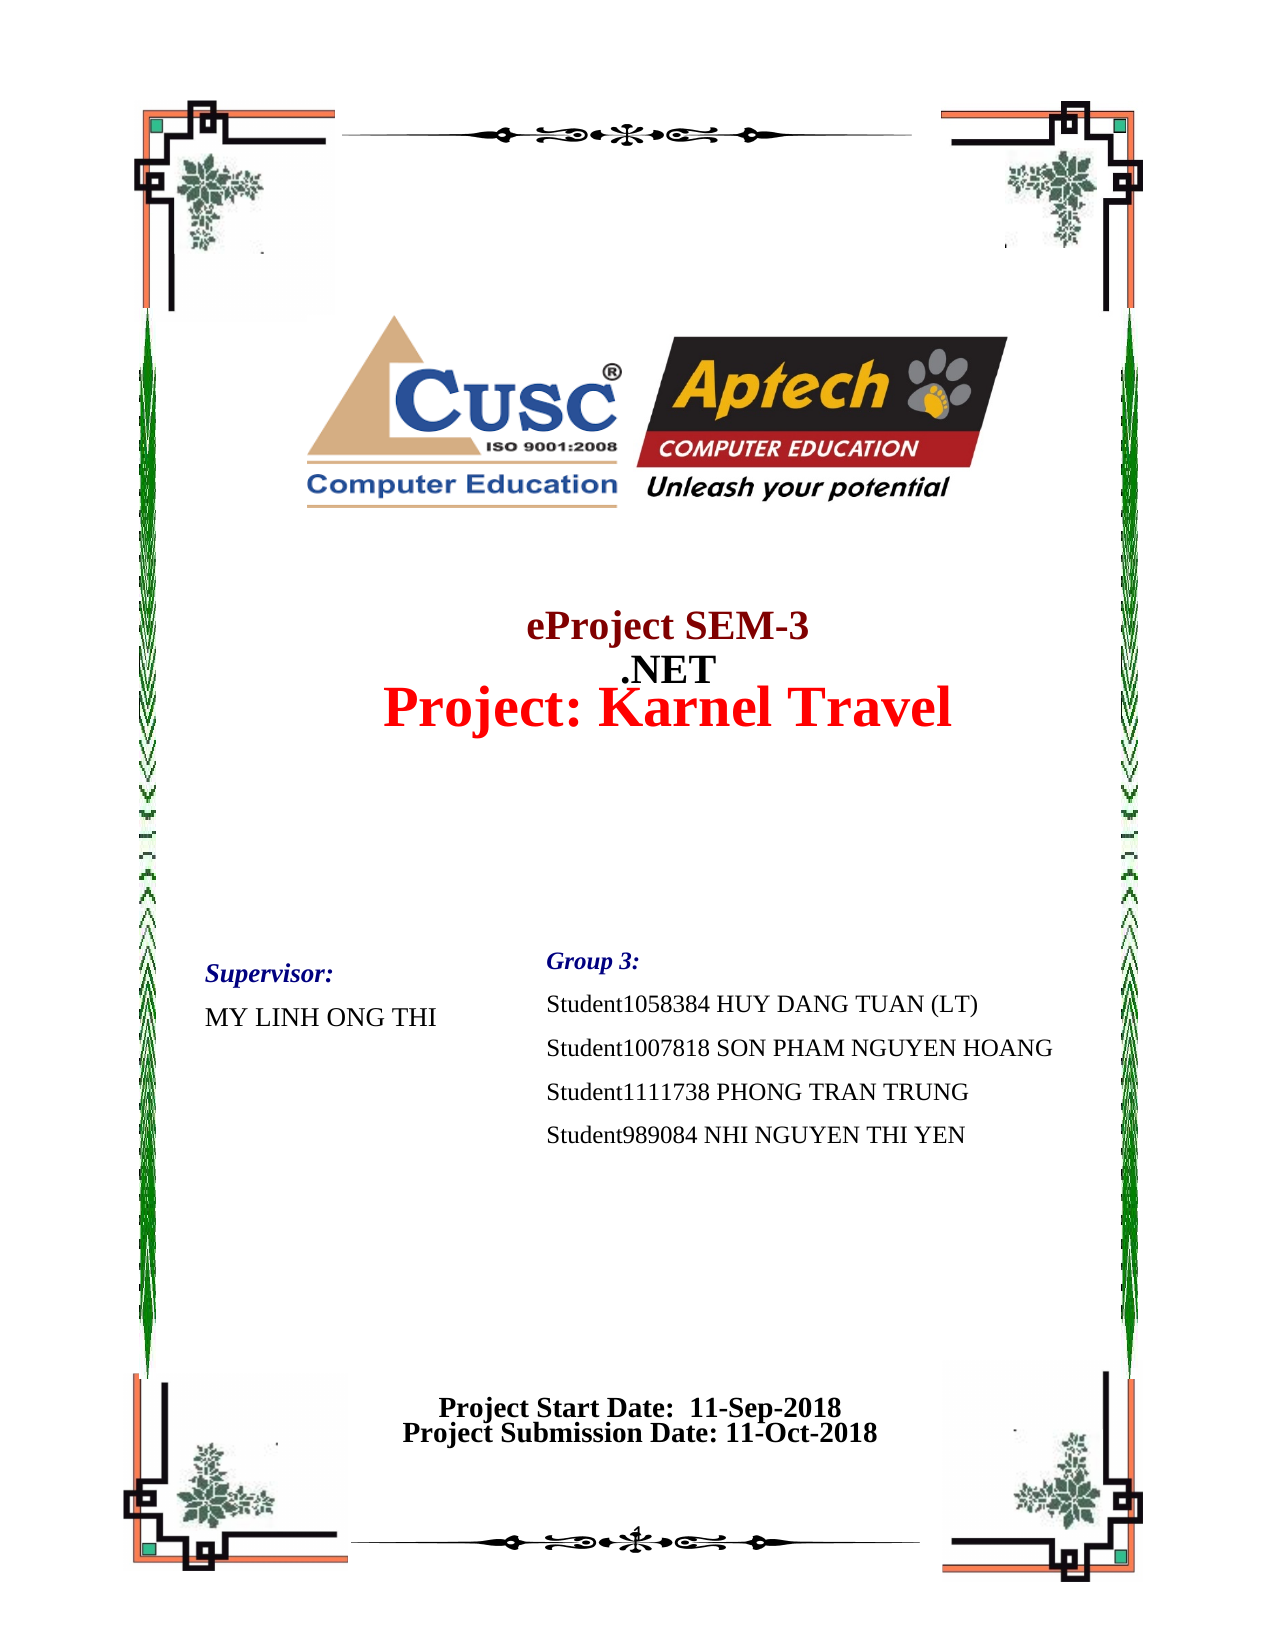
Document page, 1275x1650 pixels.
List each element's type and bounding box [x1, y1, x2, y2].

picture [124, 101, 622, 1571]
picture [351, 1532, 920, 1553]
picture [342, 124, 912, 146]
picture [633, 330, 1012, 508]
picture [941, 101, 1143, 1582]
